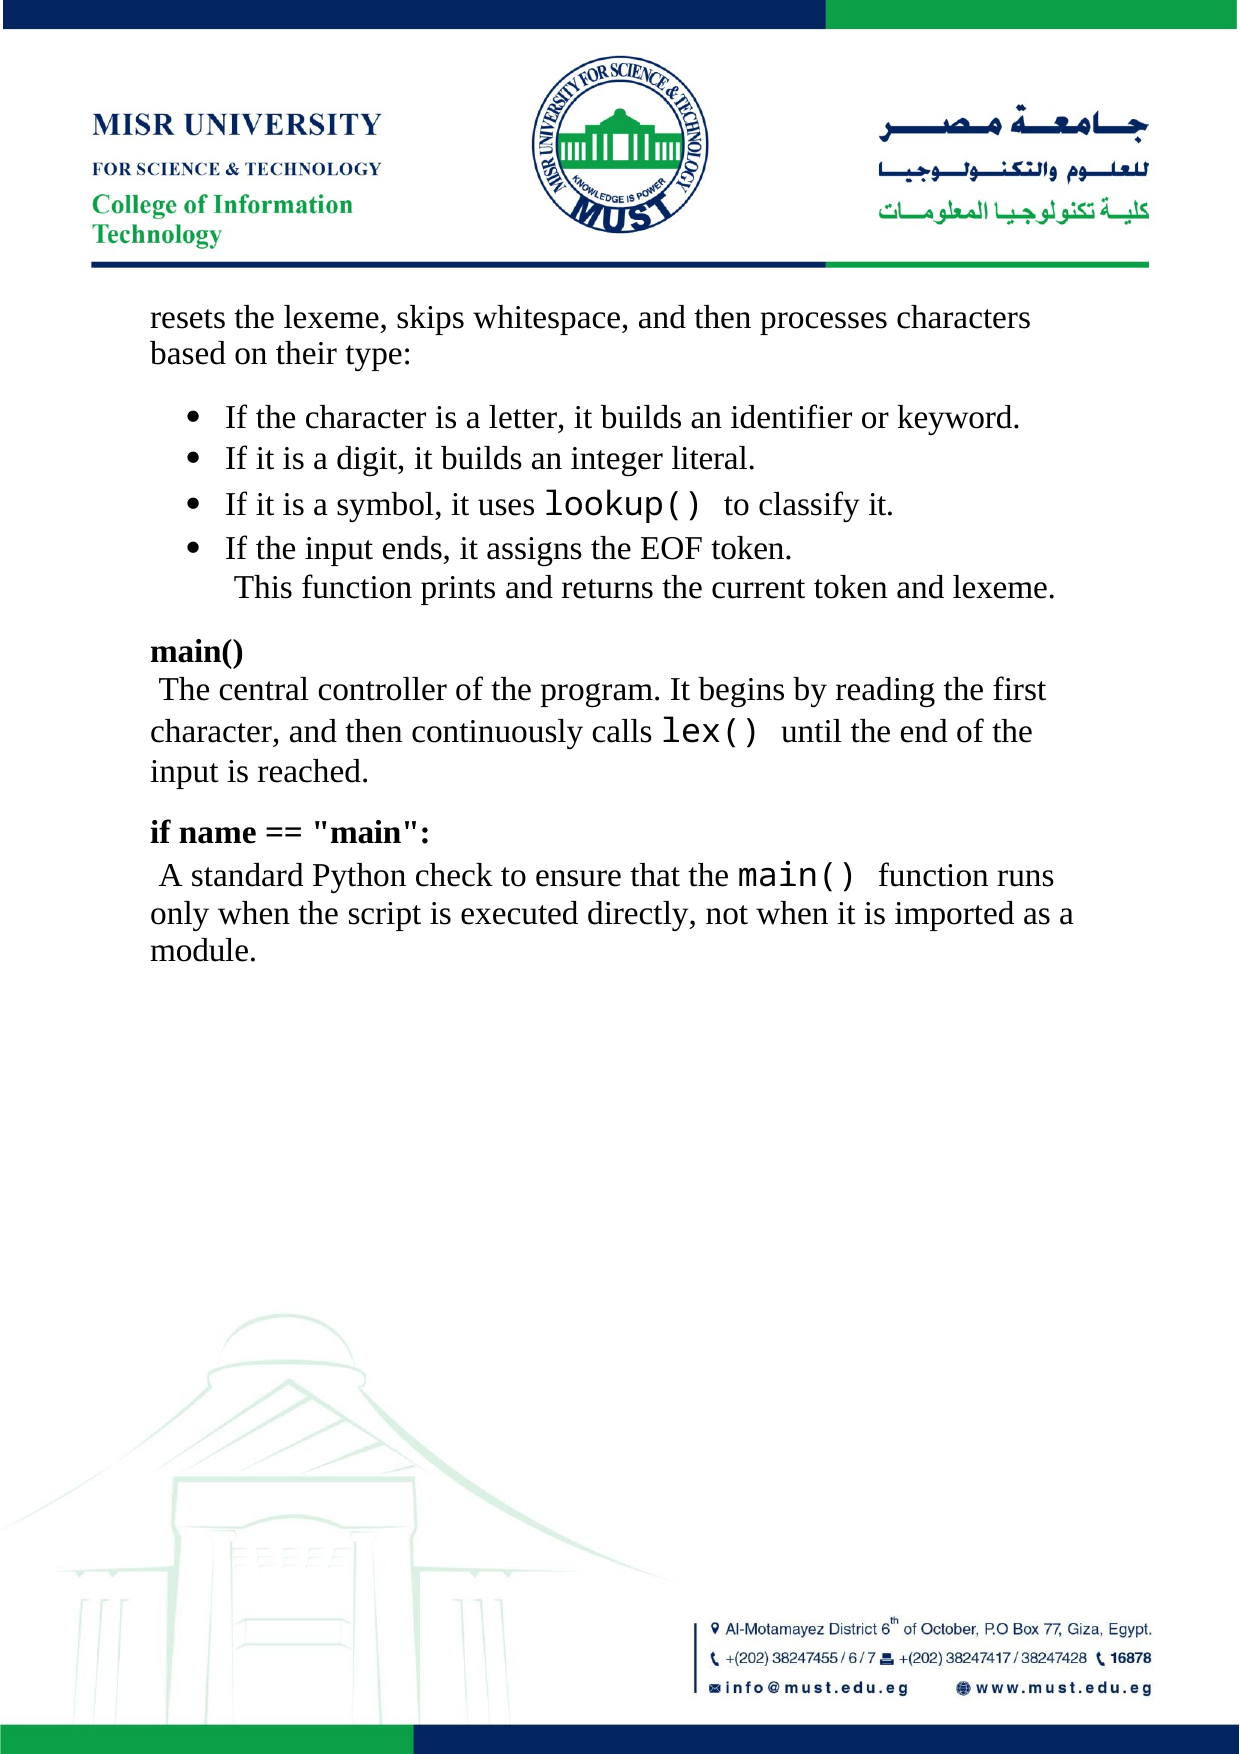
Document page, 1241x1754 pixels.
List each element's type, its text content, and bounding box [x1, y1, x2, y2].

list If the input ends, it assigns the EOF token. [187, 528, 1107, 567]
subtitle main() [150, 633, 1107, 670]
list If it is a symbol, it uses lookup() to classify it. [187, 479, 1107, 525]
text A standard Python check to ensure that the main() function runs only when the script is executed directly, not when it is imported as a module. [150, 852, 1076, 968]
text resets the lexeme, skips whitespace, and then processes characters based on their type: [150, 299, 1076, 372]
picture [3, 0, 1237, 268]
text The central controller of the program. It begins by reading the first character, and then continuously calls lex() until the end of the input is reached. [150, 670, 1089, 790]
list If the character is a letter, it builds an identifier or keyword. [187, 397, 1107, 436]
subtitle if name == "main": [150, 813, 1107, 851]
picture [0, 1307, 1239, 1754]
text This function prints and returns the current token and lexeme. [233, 568, 1107, 606]
list If it is a digit, it builds an integer literal. [187, 439, 1107, 477]
